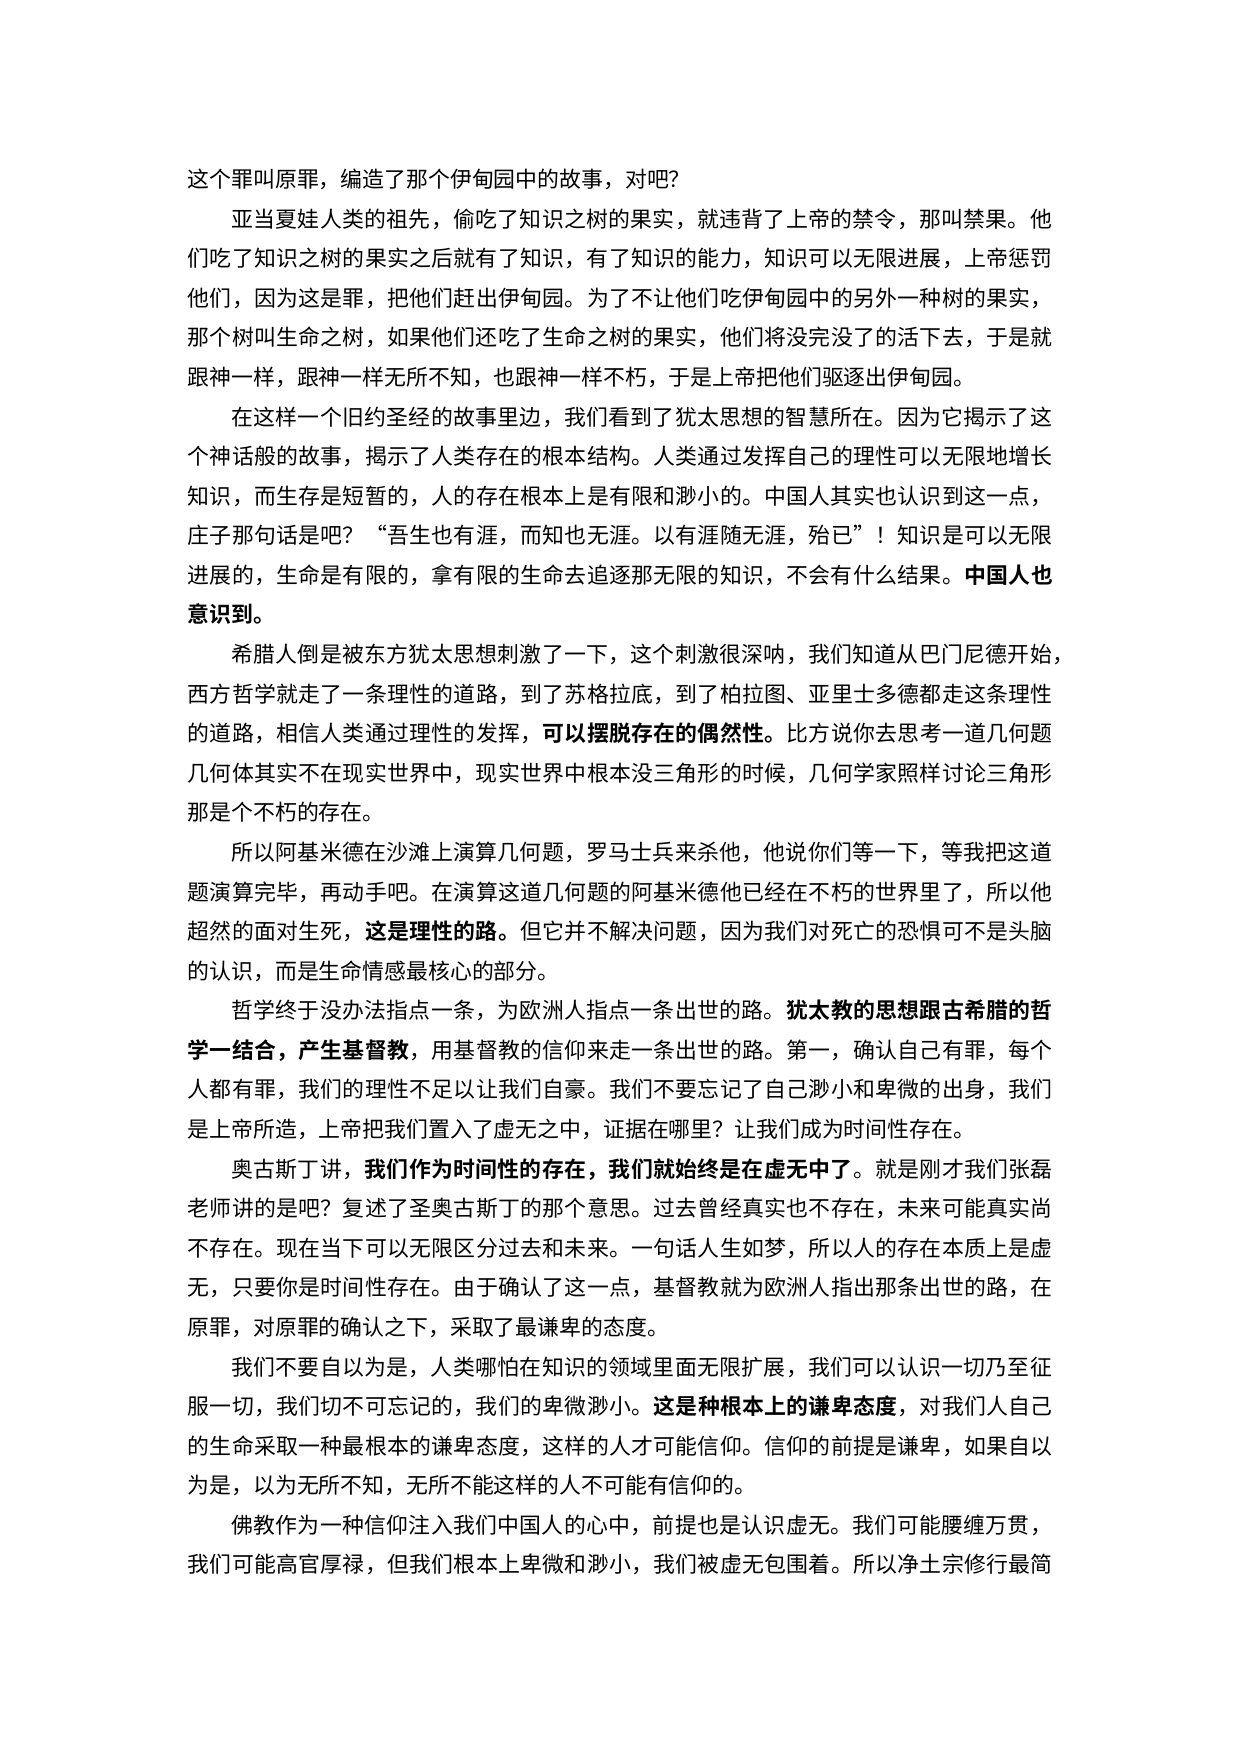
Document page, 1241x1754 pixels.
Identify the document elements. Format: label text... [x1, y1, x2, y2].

text 希腊人倒是被东方犹太思想刺激了一下，这个刺激很深呐，我们知道从巴门尼德开始，西方哲学就走了一条理性的道路，到了苏格拉底，到了柏拉图、亚里士多德都走这条理性的道路，相信人类通过理性的发挥，可以摆脱存在的偶然性。比方说你去思考一道几何题，几何体其实不在现实世界中，现实世界中根本没三角形的时候，几何学家照样讨论三角形，那是个不朽的存在。 [187, 637, 1053, 827]
text 所以阿基米德在沙滩上演算几何题，罗马士兵来杀他，他说你们等一下，等我把这道题演算完毕，再动手吧。在演算这道几何题的阿基米德他已经在不朽的世界里了，所以他超然的面对生死，这是理性的路。但它并不解决问题，因为我们对死亡的恐惧可不是头脑的认识，而是生命情感最核心的部分。 [187, 835, 1053, 985]
text 奥古斯丁讲，我们作为时间性的存在，我们就始终是在虚无中了。就是刚才我们张磊老师讲的是吧？复述了圣奥古斯丁的那个意思。过去曾经真实也不存在，未来可能真实尚不存在。现在当下可以无限区分过去和未来。一句话人生如梦，所以人的存在本质上是虚无，只要你是时间性存在。由于确认了这一点，基督教就为欧洲人指出那条出世的路，在原罪，对原罪的确认之下，采取了最谦卑的态度。 [187, 1152, 1053, 1342]
text 亚当夏娃人类的祖先，偷吃了知识之树的果实，就违背了上帝的禁令，那叫禁果。他们吃了知识之树的果实之后就有了知识，有了知识的能力，知识可以无限进展，上帝惩罚他们，因为这是罪，把他们赶出伊甸园。为了不让他们吃伊甸园中的另外一种树的果实，那个树叫生命之树，如果他们还吃了生命之树的果实，他们将没完没了的活下去，于是就跟神一样，跟神一样无所不知，也跟神一样不朽，于是上帝把他们驱逐出伊甸园。 [187, 202, 1053, 392]
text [187, 162, 1053, 194]
text 哲学终于没办法指点一条，为欧洲人指点一条出世的路。犹太教的思想跟古希腊的哲学一结合，产生基督教，用基督教的信仰来走一条出世的路。第一，确认自己有罪，每个人都有罪，我们的理性不足以让我们自豪。我们不要忘记了自己渺小和卑微的出身，我们是上帝所造，上帝把我们置入了虚无之中，证据在哪里？让我们成为时间性存在。 [187, 993, 1053, 1144]
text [187, 1508, 1053, 1579]
text 我们不要自以为是，人类哪怕在知识的领域里面无限扩展，我们可以认识一切乃至征服一切，我们切不可忘记的，我们的卑微渺小。这是种根本上的谦卑态度，对我们人自己的生命采取一种最根本的谦卑态度，这样的人才可能信仰。信仰的前提是谦卑，如果自以为是，以为无所不知，无所不能这样的人不可能有信仰的。 [187, 1349, 1053, 1500]
text 在这样一个旧约圣经的故事里边，我们看到了犹太思想的智慧所在。因为它揭示了这个神话般的故事，揭示了人类存在的根本结构。人类通过发挥自己的理性可以无限地增长知识，而生存是短暂的，人的存在根本上是有限和渺小的。中国人其实也认识到这一点，庄子那句话是吧？“吾生也有涯，而知也无涯。以有涯随无涯，殆已”！知识是可以无限进展的，生命是有限的，拿有限的生命去追逐那无限的知识，不会有什么结果。中国人也意识到。 [187, 399, 1053, 629]
